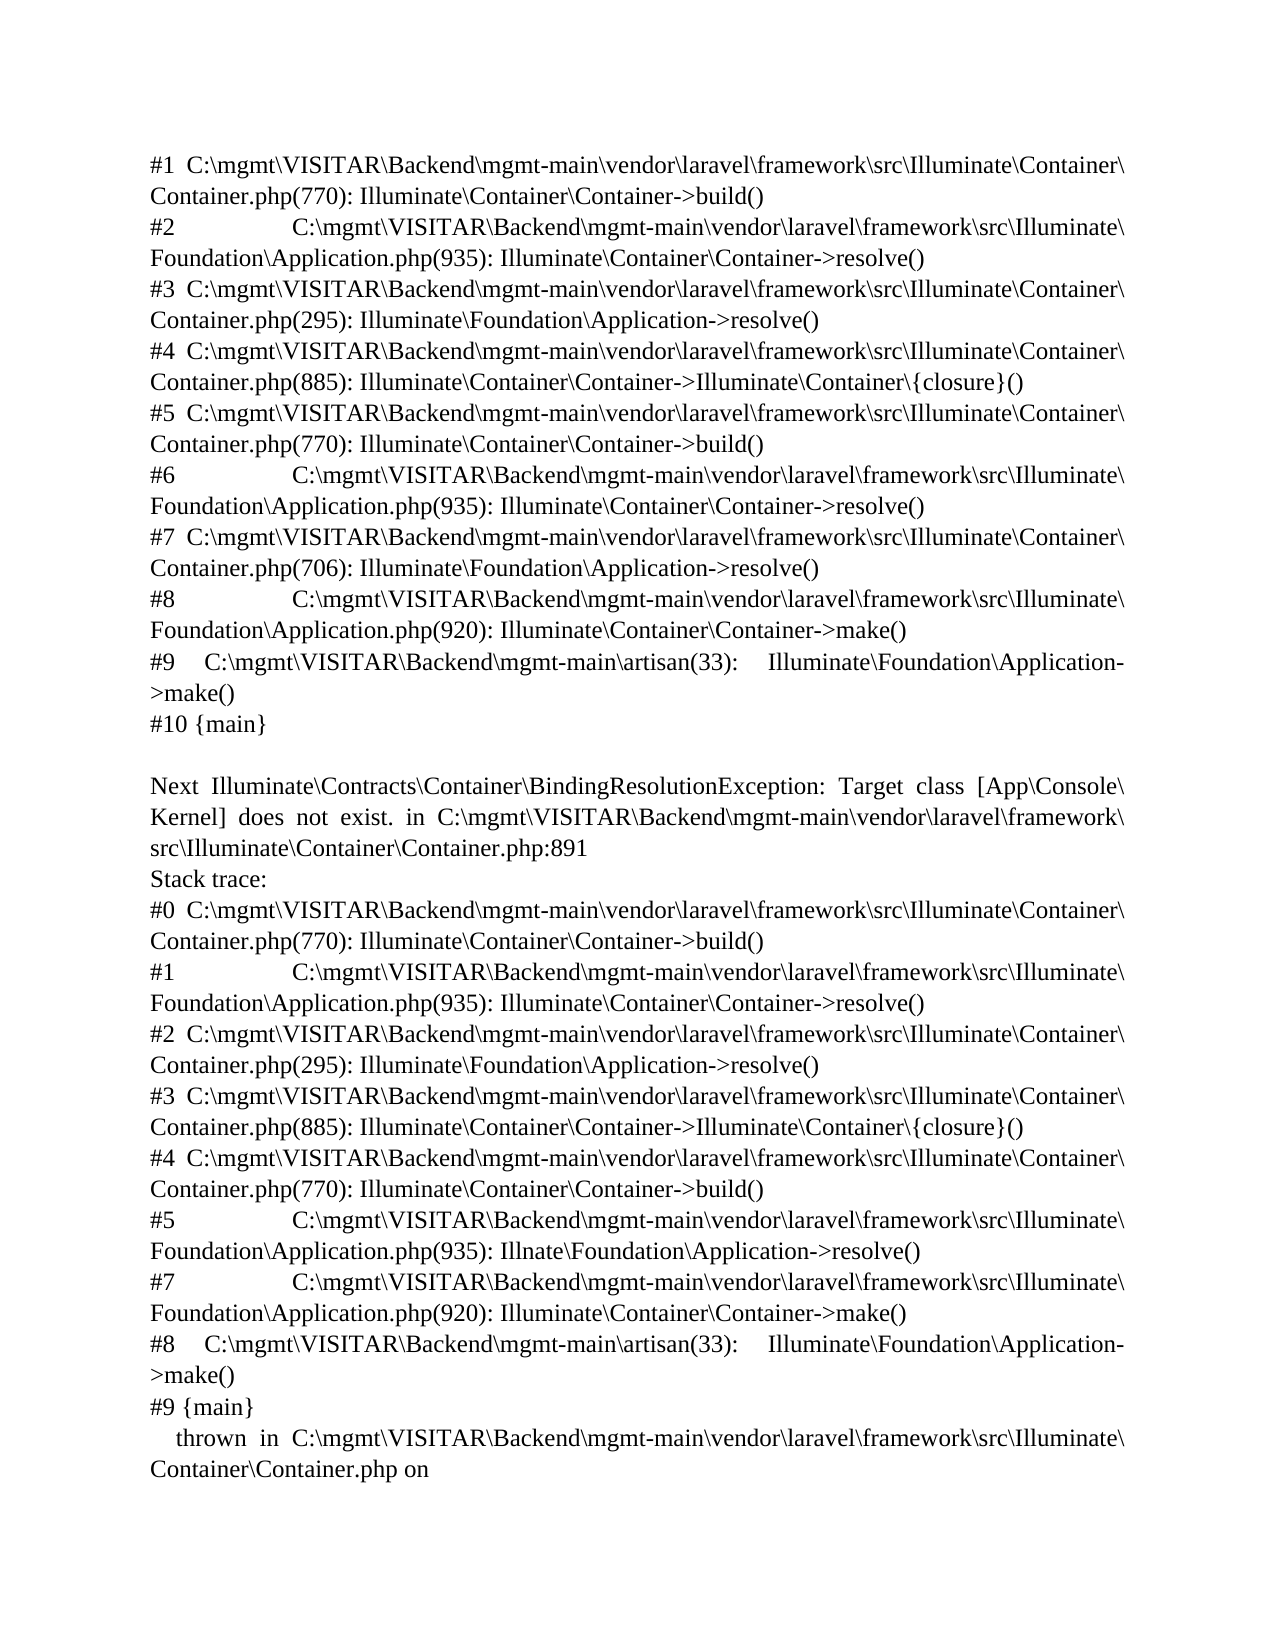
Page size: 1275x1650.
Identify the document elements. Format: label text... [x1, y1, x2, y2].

text #7 C:\mgmt\VISITAR\Backend\mgmt-main\vendor\laravel\framework\src\Illuminate\Foundation\Application.php(920): Illuminate\Container\Container->make() [150, 1267, 1125, 1327]
text thrown in C:\mgmt\VISITAR\Backend\mgmt-main\vendor\laravel\framework\src\Illuminate\Container\Container.php on [150, 1423, 1125, 1482]
text #3 C:\mgmt\VISITAR\Backend\mgmt-main\vendor\laravel\framework\src\Illuminate\Container\Container.php(295): Illuminate\Foundation\Application->resolve() [150, 274, 1125, 334]
text #8 C:\mgmt\VISITAR\Backend\mgmt-main\artisan(33): Illuminate\Foundation\Application->make() [150, 1329, 1125, 1389]
text #3 C:\mgmt\VISITAR\Backend\mgmt-main\vendor\laravel\framework\src\Illuminate\Container\Container.php(885): Illuminate\Container\Container->Illuminate\Container\{closure}() [150, 1081, 1125, 1141]
text #6 C:\mgmt\VISITAR\Backend\mgmt-main\vendor\laravel\framework\src\Illuminate\Foundation\Application.php(935): Illuminate\Container\Container->resolve() [150, 460, 1125, 520]
text Stack trace: [150, 864, 1125, 893]
text #4 C:\mgmt\VISITAR\Backend\mgmt-main\vendor\laravel\framework\src\Illuminate\Container\Container.php(770): Illuminate\Container\Container->build() [150, 1143, 1125, 1203]
text #9 C:\mgmt\VISITAR\Backend\mgmt-main\artisan(33): Illuminate\Foundation\Application->make() [150, 647, 1125, 706]
text #10 {main} [150, 709, 1125, 737]
text #2 C:\mgmt\VISITAR\Backend\mgmt-main\vendor\laravel\framework\src\Illuminate\Container\Container.php(295): Illuminate\Foundation\Application->resolve() [150, 1019, 1125, 1079]
text #7 C:\mgmt\VISITAR\Backend\mgmt-main\vendor\laravel\framework\src\Illuminate\Container\Container.php(706): Illuminate\Foundation\Application->resolve() [150, 522, 1125, 582]
text #4 C:\mgmt\VISITAR\Backend\mgmt-main\vendor\laravel\framework\src\Illuminate\Container\Container.php(885): Illuminate\Container\Container->Illuminate\Container\{closure}() [150, 336, 1125, 396]
text Next Illuminate\Contracts\Container\BindingResolutionException: Target class [App\Console\Kernel] does not exist. in C:\mgmt\VISITAR\Backend\mgmt-main\vendor\laravel\framework\src\Illuminate\Container\Container.php:891 [150, 771, 1125, 862]
text #8 C:\mgmt\VISITAR\Backend\mgmt-main\vendor\laravel\framework\src\Illuminate\Foundation\Application.php(920): Illuminate\Container\Container->make() [150, 584, 1125, 644]
text #5 C:\mgmt\VISITAR\Backend\mgmt-main\vendor\laravel\framework\src\Illuminate\Container\Container.php(770): Illuminate\Container\Container->build() [150, 398, 1125, 458]
text #0 C:\mgmt\VISITAR\Backend\mgmt-main\vendor\laravel\framework\src\Illuminate\Container\Container.php(770): Illuminate\Container\Container->build() [150, 895, 1125, 955]
text #1 C:\mgmt\VISITAR\Backend\mgmt-main\vendor\laravel\framework\src\Illuminate\Foundation\Application.php(935): Illuminate\Container\Container->resolve() [150, 957, 1125, 1017]
text #9 {main} [150, 1392, 1125, 1420]
text #5 C:\mgmt\VISITAR\Backend\mgmt-main\vendor\laravel\framework\src\Illuminate\Foundation\Application.php(935): Illnate\Foundation\Application->resolve() [150, 1205, 1125, 1265]
text #1 C:\mgmt\VISITAR\Backend\mgmt-main\vendor\laravel\framework\src\Illuminate\Container\Container.php(770): Illuminate\Container\Container->build() [150, 150, 1125, 210]
text #2 C:\mgmt\VISITAR\Backend\mgmt-main\vendor\laravel\framework\src\Illuminate\Foundation\Application.php(935): Illuminate\Container\Container->resolve() [150, 212, 1125, 272]
